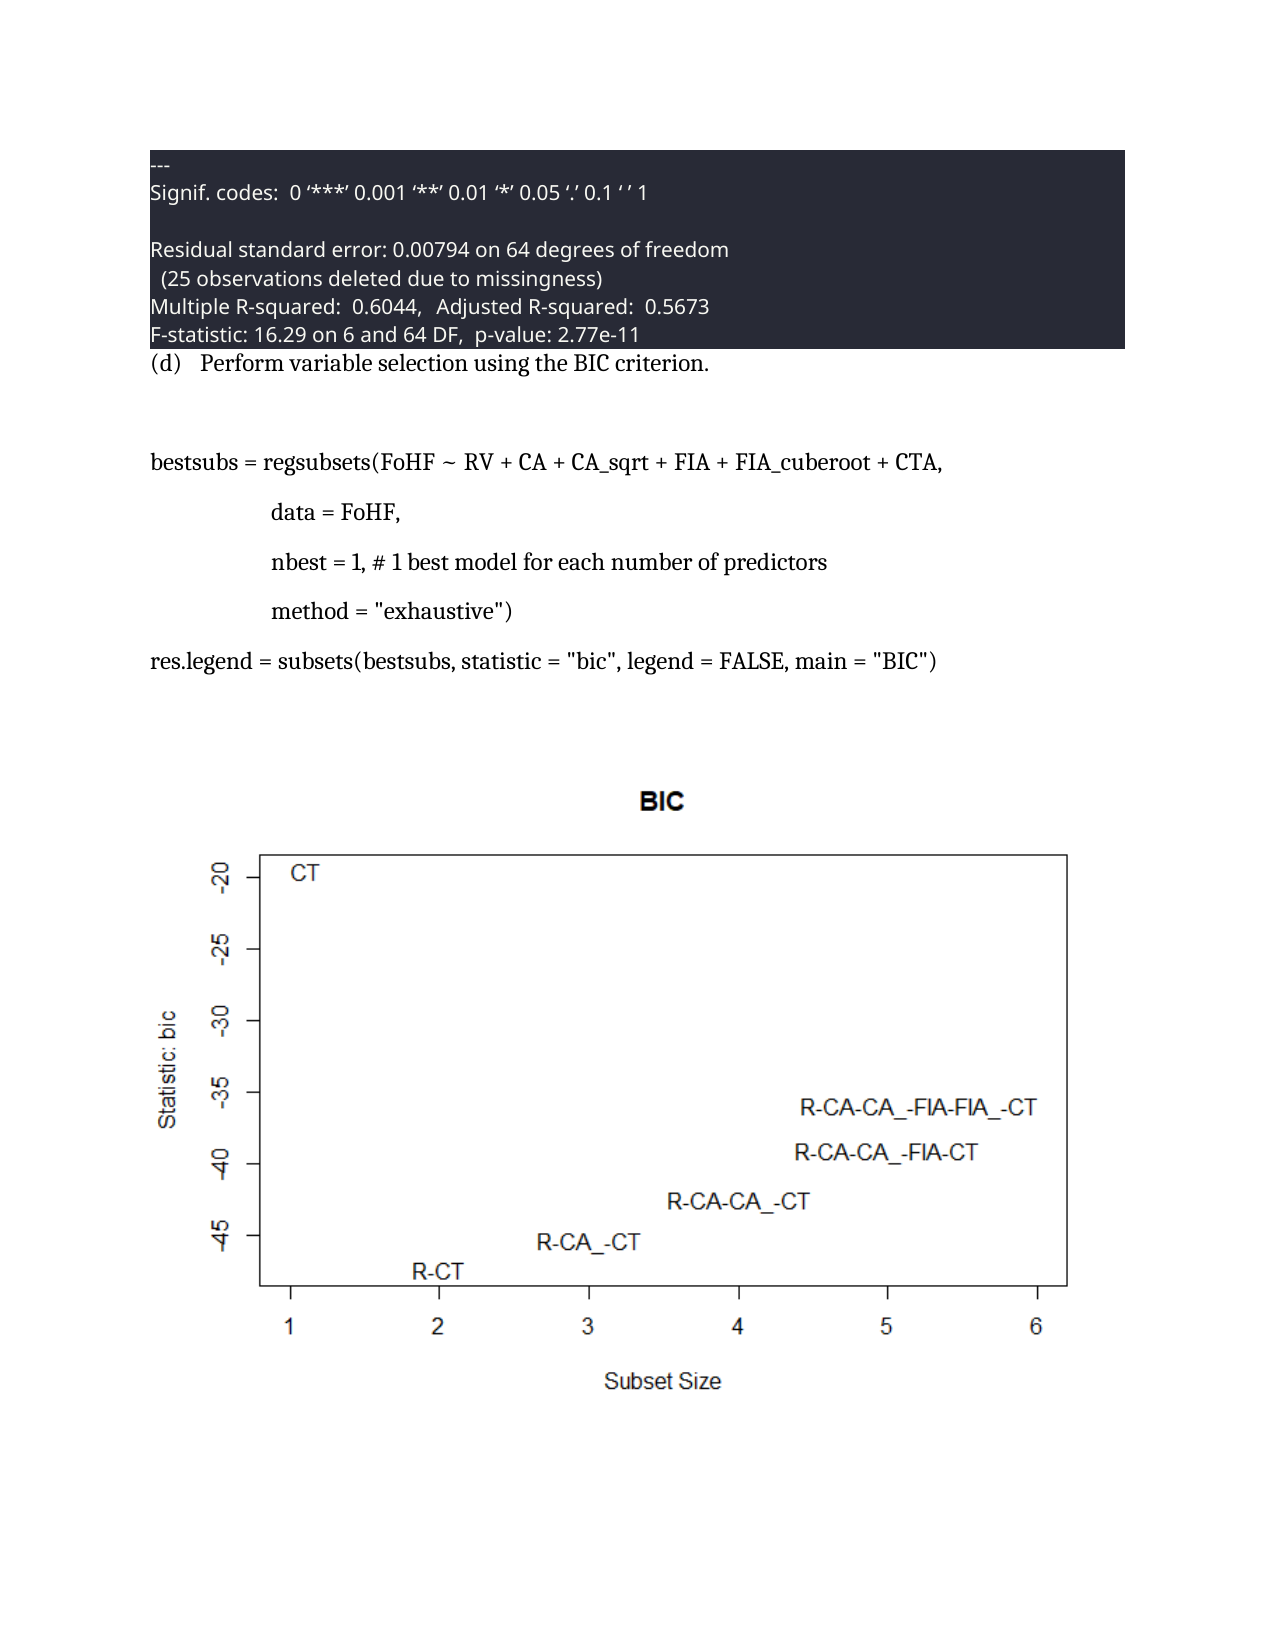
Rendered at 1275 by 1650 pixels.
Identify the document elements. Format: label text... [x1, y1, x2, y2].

text Signif. codes: 0 ‘***’ 0.001 ‘**’ 0.01 ‘*’ 0.05 ‘.’ 0.1 ‘ ’ 1 [150, 178, 1125, 207]
text nbest = 1, # 1 best model for each number of predictors [150, 547, 1125, 576]
list Perform variable selection using the BIC criterion. [150, 349, 1125, 378]
text (25 observations deleted due to missingness) [150, 264, 1125, 292]
text F-statistic: 16.29 on 6 and 64 DF, p-value: 2.77e-11 [150, 321, 1125, 349]
text Multiple R-squared: 0.6044, Adjusted R-squared: 0.5673 [150, 292, 1125, 321]
picture [150, 745, 1124, 1423]
text data = FoHF, [150, 498, 1125, 527]
text method = "exhaustive") [150, 597, 1125, 626]
text --- [150, 150, 1125, 178]
text res.legend = subsets(bestsubs, statistic = "bic", legend = FALSE, main = "BIC") [150, 647, 1125, 675]
text Residual standard error: 0.00794 on 64 degrees of freedom [150, 235, 1125, 264]
text bestsubs = regsubsets(FoHF ~ RV + CA + CA_sqrt + FIA + FIA_cuberoot + CTA, [150, 448, 1125, 477]
